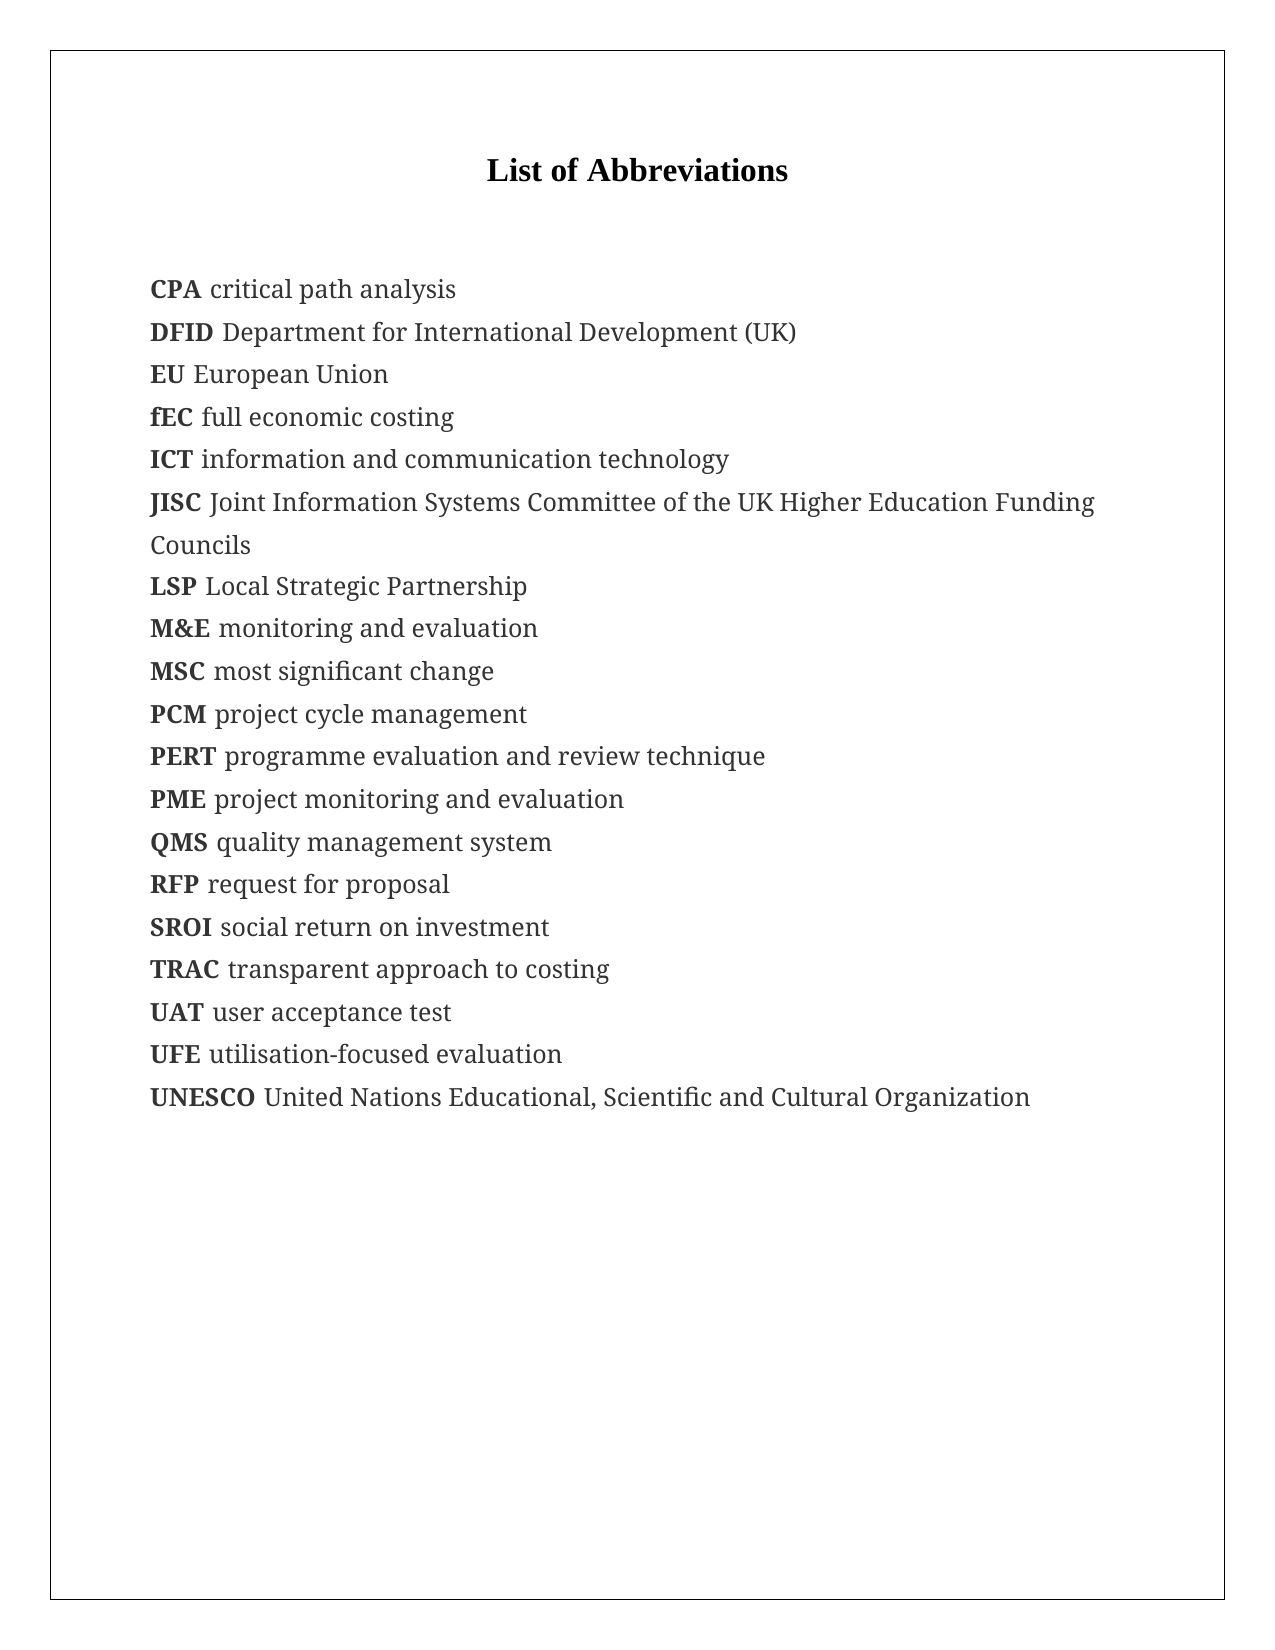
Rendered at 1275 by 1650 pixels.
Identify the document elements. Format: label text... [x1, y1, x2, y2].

text PME project monitoring and evaluation [150, 775, 1125, 817]
text EU European Union [150, 350, 1125, 393]
text PERT programme evaluation and review technique [150, 732, 1125, 775]
text TRAC transparent approach to costing [150, 945, 1125, 988]
text QMS quality management system [150, 817, 1125, 860]
text UNESCO United Nations Educational, Scientific and Cultural Organization [150, 1073, 1125, 1116]
text SROI social return on investment [150, 903, 1125, 945]
text DFID Department for International Development (UK) [150, 308, 1125, 350]
text CPA critical path analysis [150, 265, 1125, 308]
text PCM project cycle management [150, 690, 1125, 732]
text LSP Local Strategic Partnership [150, 562, 1125, 604]
text UFE utilisation-focused evaluation [150, 1031, 1125, 1073]
text List of Abbreviations [150, 150, 1125, 188]
text M&E monitoring and evaluation [150, 604, 1125, 647]
text ICT information and communication technology [150, 435, 1125, 478]
text fEC full economic costing [150, 393, 1125, 435]
text MSC most significant change [150, 647, 1125, 690]
text JISC Joint Information Systems Committee of the UK Higher Education Funding Councils [150, 478, 1125, 562]
text RFP request for proposal [150, 860, 1125, 903]
text UAT user acceptance test [150, 988, 1125, 1031]
